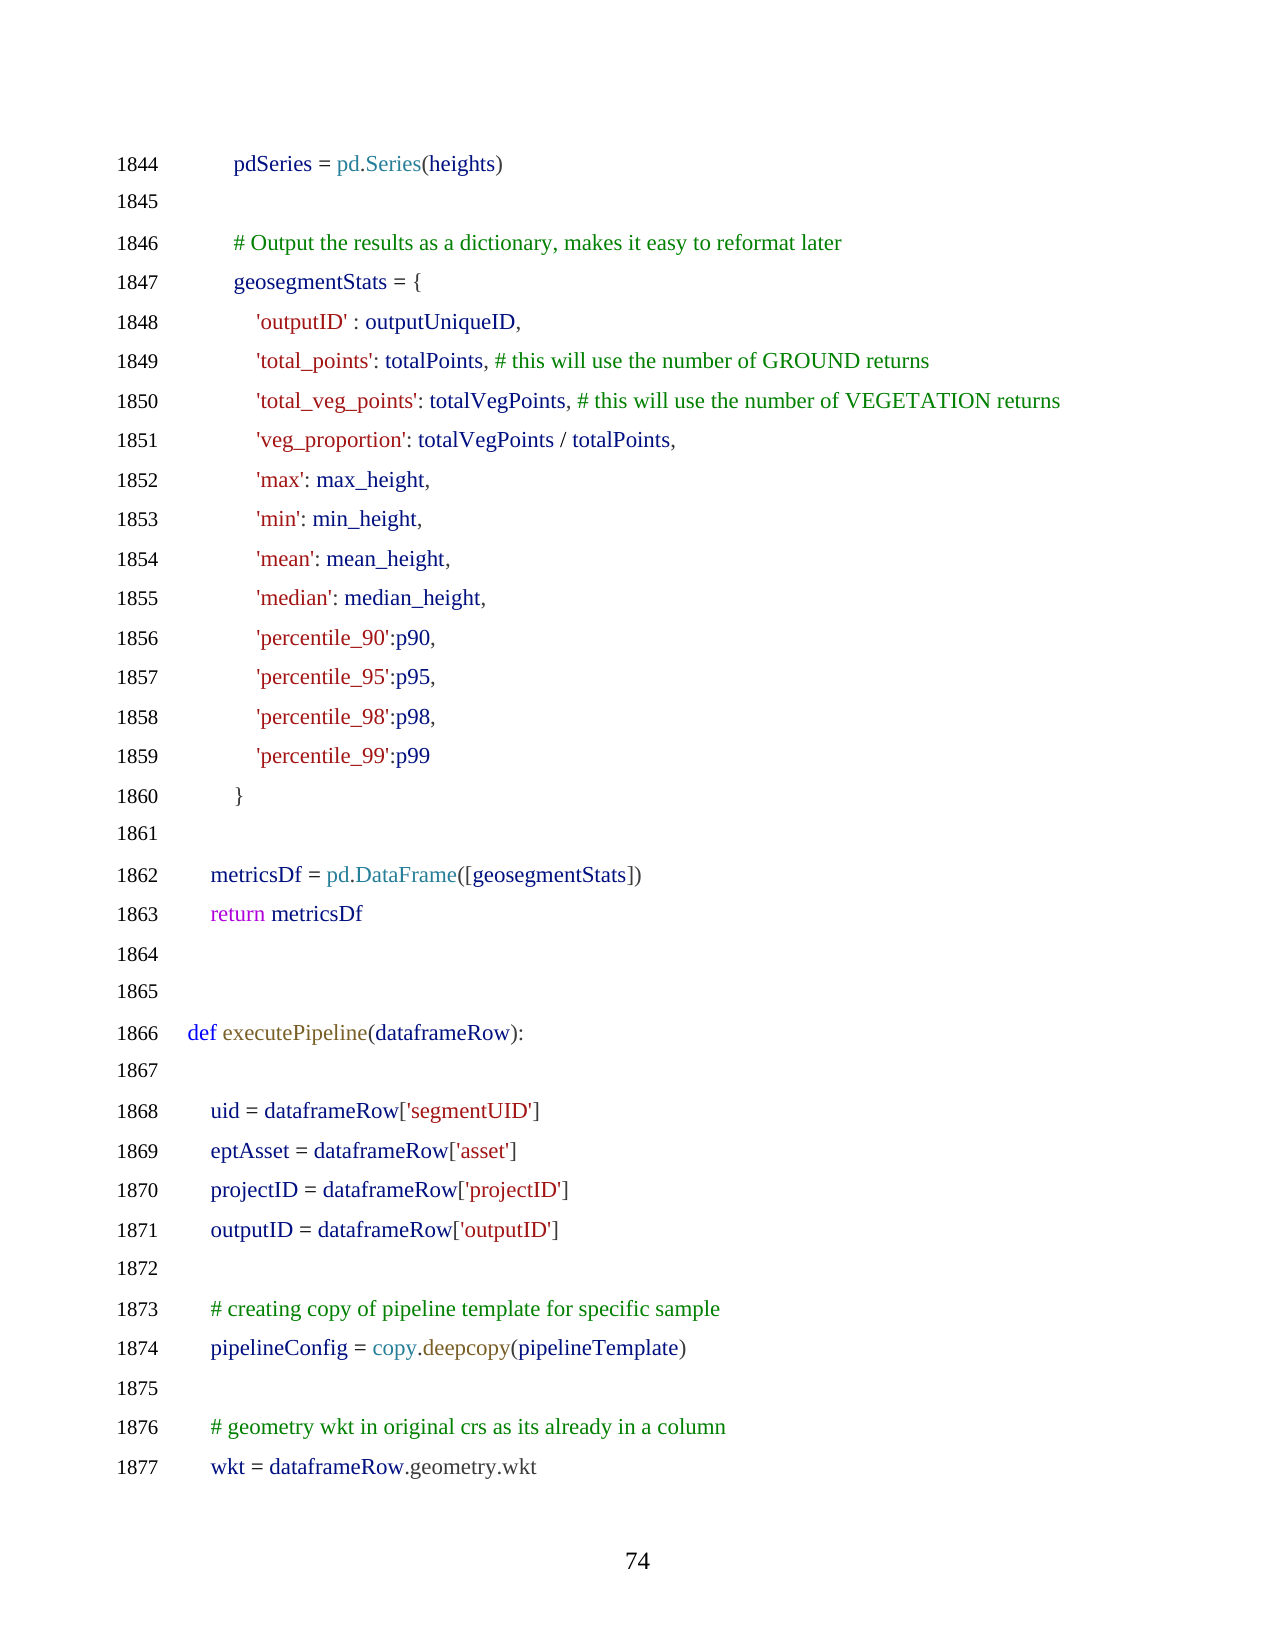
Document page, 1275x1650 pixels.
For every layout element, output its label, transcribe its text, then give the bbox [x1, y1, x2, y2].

text pdSeries = pd.Series(heights) [187, 150, 1087, 176]
text eptAsset = dataframeRow['asset'] [187, 1137, 1087, 1163]
text } [187, 782, 1087, 808]
text 'min': min_height, [187, 505, 1087, 532]
text 'median': median_height, [187, 584, 1087, 611]
text 'total_veg_points': totalVegPoints, # this will use the number of VEGETATION returns [187, 387, 1087, 413]
text 'percentile_90':p90, [187, 624, 1087, 650]
text metricsDf = pd.DataFrame([geosegmentStats]) [187, 861, 1087, 887]
text 'total_points': totalPoints, # this will use the number of GROUND returns [187, 347, 1087, 374]
text 'veg_proportion': totalVegPoints / totalPoints, [187, 426, 1087, 453]
text 'percentile_98':p98, [187, 703, 1087, 729]
text projectID = dataframeRow['projectID'] [187, 1176, 1087, 1203]
text geosegmentStats = { [187, 268, 1087, 295]
text # geometry wkt in original crs as its already in a column [187, 1413, 1087, 1440]
text 'percentile_95':p95, [187, 663, 1087, 689]
text wkt = dataframeRow.geometry.wkt [187, 1453, 1087, 1479]
text # creating copy of pipeline template for specific sample [187, 1295, 1087, 1321]
text 'max': max_height, [187, 466, 1087, 492]
text uid = dataframeRow['segmentUID'] [187, 1097, 1087, 1124]
text def executePipeline(dataframeRow): [187, 1018, 1087, 1045]
text pipelineConfig = copy.deepcopy(pipelineTemplate) [187, 1334, 1087, 1361]
text return metricsDf [187, 900, 1087, 926]
text # Output the results as a dictionary, makes it easy to reformat later [187, 229, 1087, 255]
text 'outputID' : outputUniqueID, [187, 308, 1087, 334]
text outputID = dataframeRow['outputID'] [187, 1216, 1087, 1242]
text 'percentile_99':p99 [187, 742, 1087, 768]
text 'mean': mean_height, [187, 545, 1087, 571]
